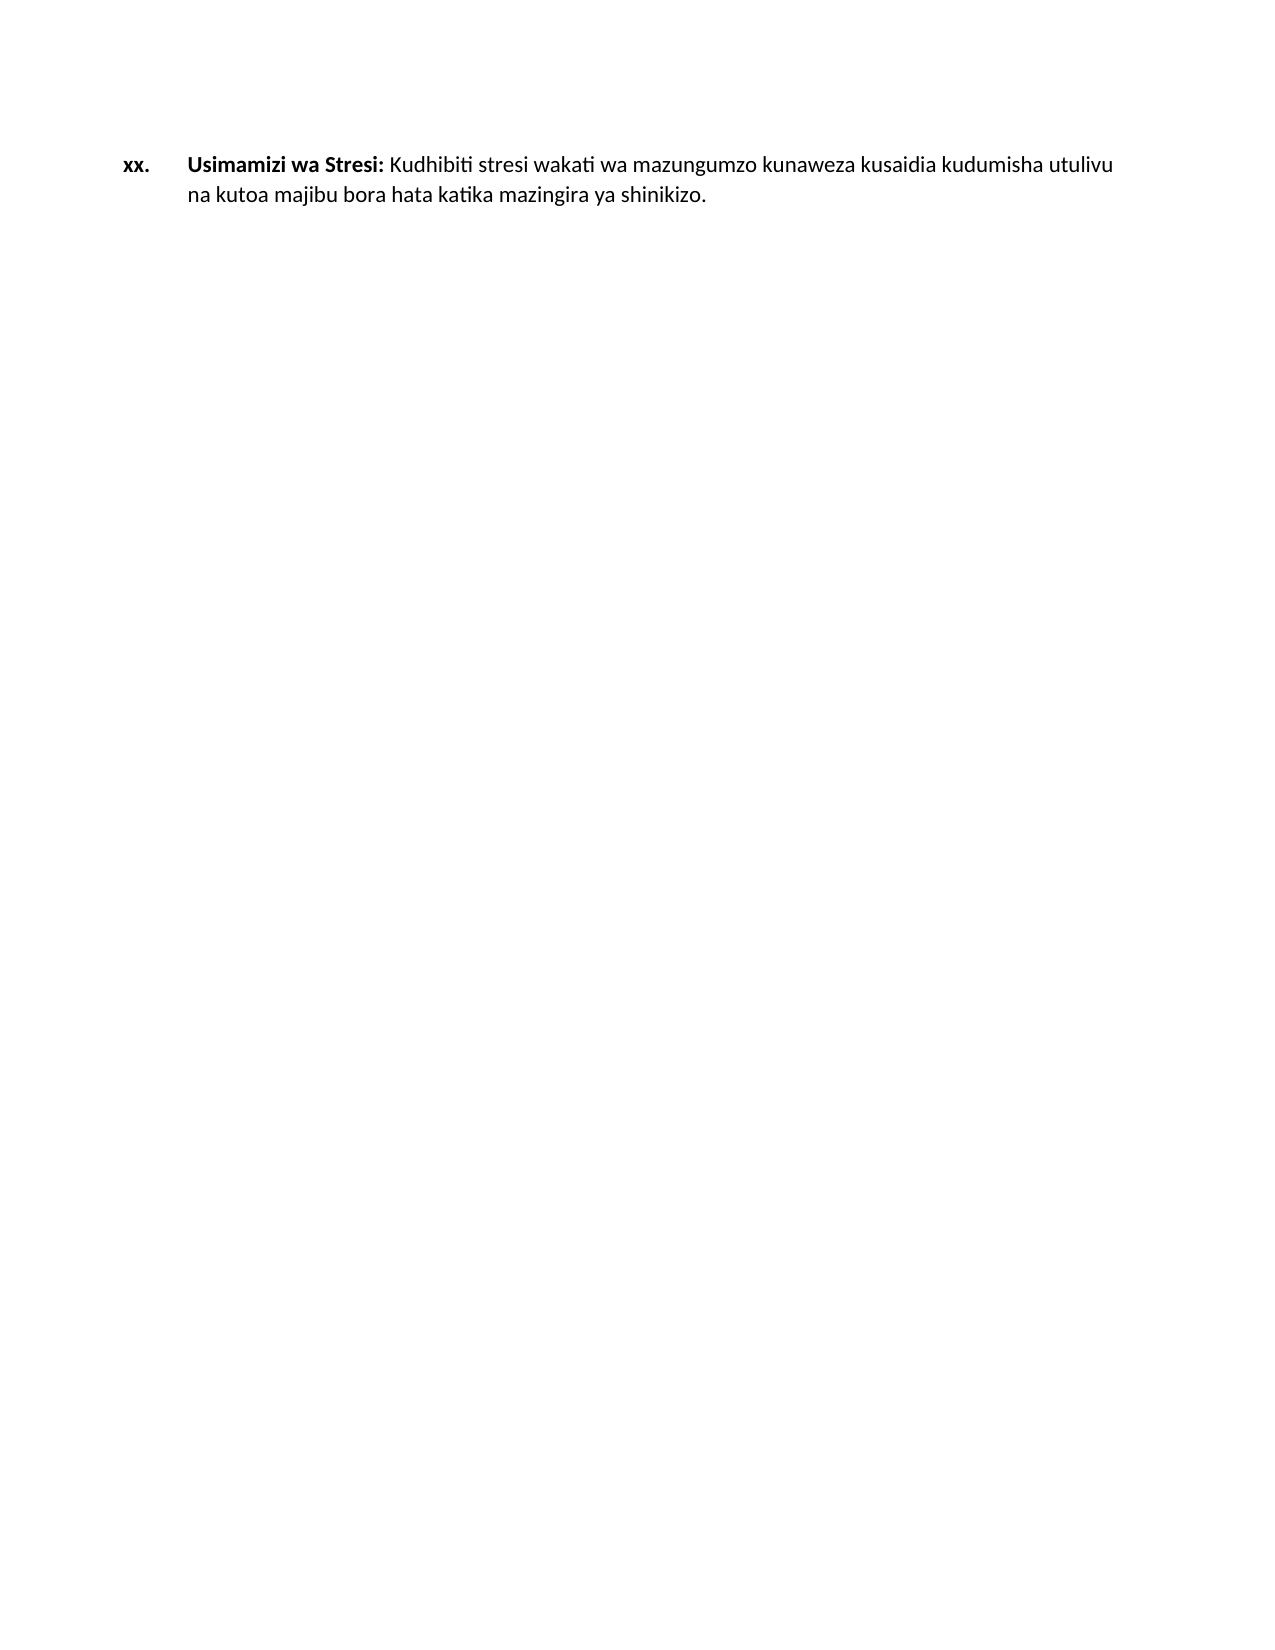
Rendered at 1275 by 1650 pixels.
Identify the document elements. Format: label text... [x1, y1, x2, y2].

list Usimamizi wa Stresi: Kudhibiti stresi wakati wa mazungumzo kunaweza kusaidia kudumisha utulivu na kutoa majibu bora hata katika mazingira ya shinikizo. [150, 150, 1125, 208]
